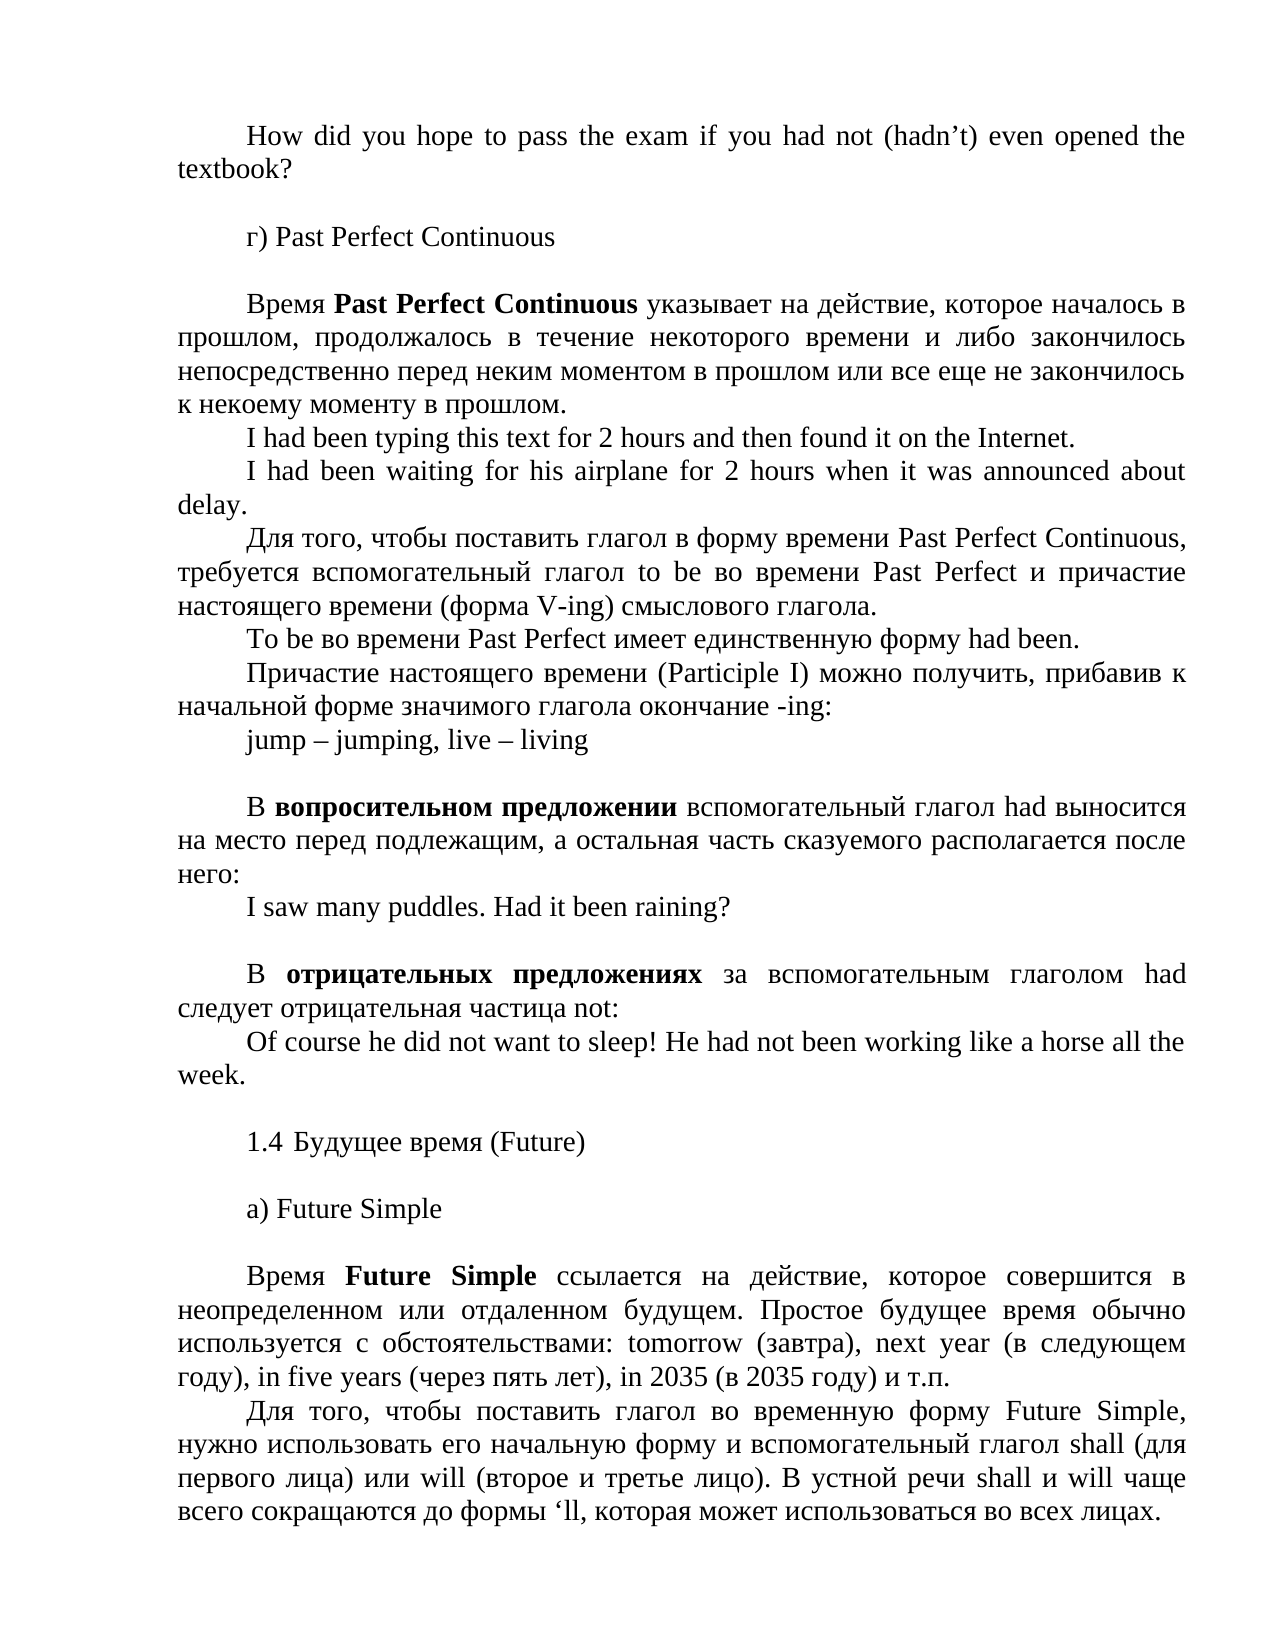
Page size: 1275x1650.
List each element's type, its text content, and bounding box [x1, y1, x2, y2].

text Причастие настоящего времени (Participle I) можно получить, прибавив к начальной форме значимого глагола окончание -ing: [177, 655, 1186, 722]
text В вопросительном предложении вспомогательный глагол had выносится на место перед подлежащим, а остальная часть сказуемого располагается после него: [177, 789, 1186, 889]
text В отрицательных предложениях за вспомогательным глаголом had следует отрицательная частица not: [177, 957, 1186, 1024]
text Время Past Perfect Continuous указывает на действие, которое началось в прошлом, продолжалось в течение некоторого времени и либо закончилось непосредственно перед неким моментом в прошлом или все еще не закончилось к некоему моменту в прошлом. [177, 286, 1186, 420]
text Для того, чтобы поставить глагол в форму времени Past Perfect Continuous, требуется вспомогательный глагол to be во времени Past Perfect и причастие настоящего времени (форма V-ing) смыслового глагола. [177, 521, 1186, 621]
text а) Future Simple [246, 1191, 1186, 1225]
text I had been waiting for his airplane for 2 hours when it was announced about delay. [177, 453, 1186, 521]
text I saw many puddles. Had it been raining? [177, 889, 1186, 923]
text jump – jumping, live – living [177, 722, 1186, 755]
text Время Future Simple ссылается на действие, которое совершится в неопределенном или отдаленном будущем. Простое будущее время обычно используется с обстоятельствами: tomorrow (завтра), next year (в следующем году), in five years (через пять лет), in 2035 (в 2035 году) и т.п. [177, 1258, 1186, 1393]
text Of course he did not want to sleep! He had not been working like a horse all the week. [177, 1024, 1186, 1091]
text How did you hope to pass the exam if you had not (hadn’t) even opened the textbook? [177, 118, 1186, 185]
text To be во времени Past Perfect имеет единственную форму had been. [177, 621, 1186, 655]
list Будущее время (Future) [246, 1124, 1186, 1158]
text Для того, чтобы поставить глагол во временную форму Future Simple, нужно использовать его начальную форму и вспомогательный глагол shall (для первого лица) или will (второе и третье лицо). В устной речи shall и will чаще всего сокращаются до формы ‘ll, которая может использоваться во всех лицах. [177, 1393, 1186, 1527]
text I had been typing this text for 2 hours and then found it on the Internet. [177, 420, 1186, 453]
text г) Past Perfect Continuous [177, 219, 1186, 252]
